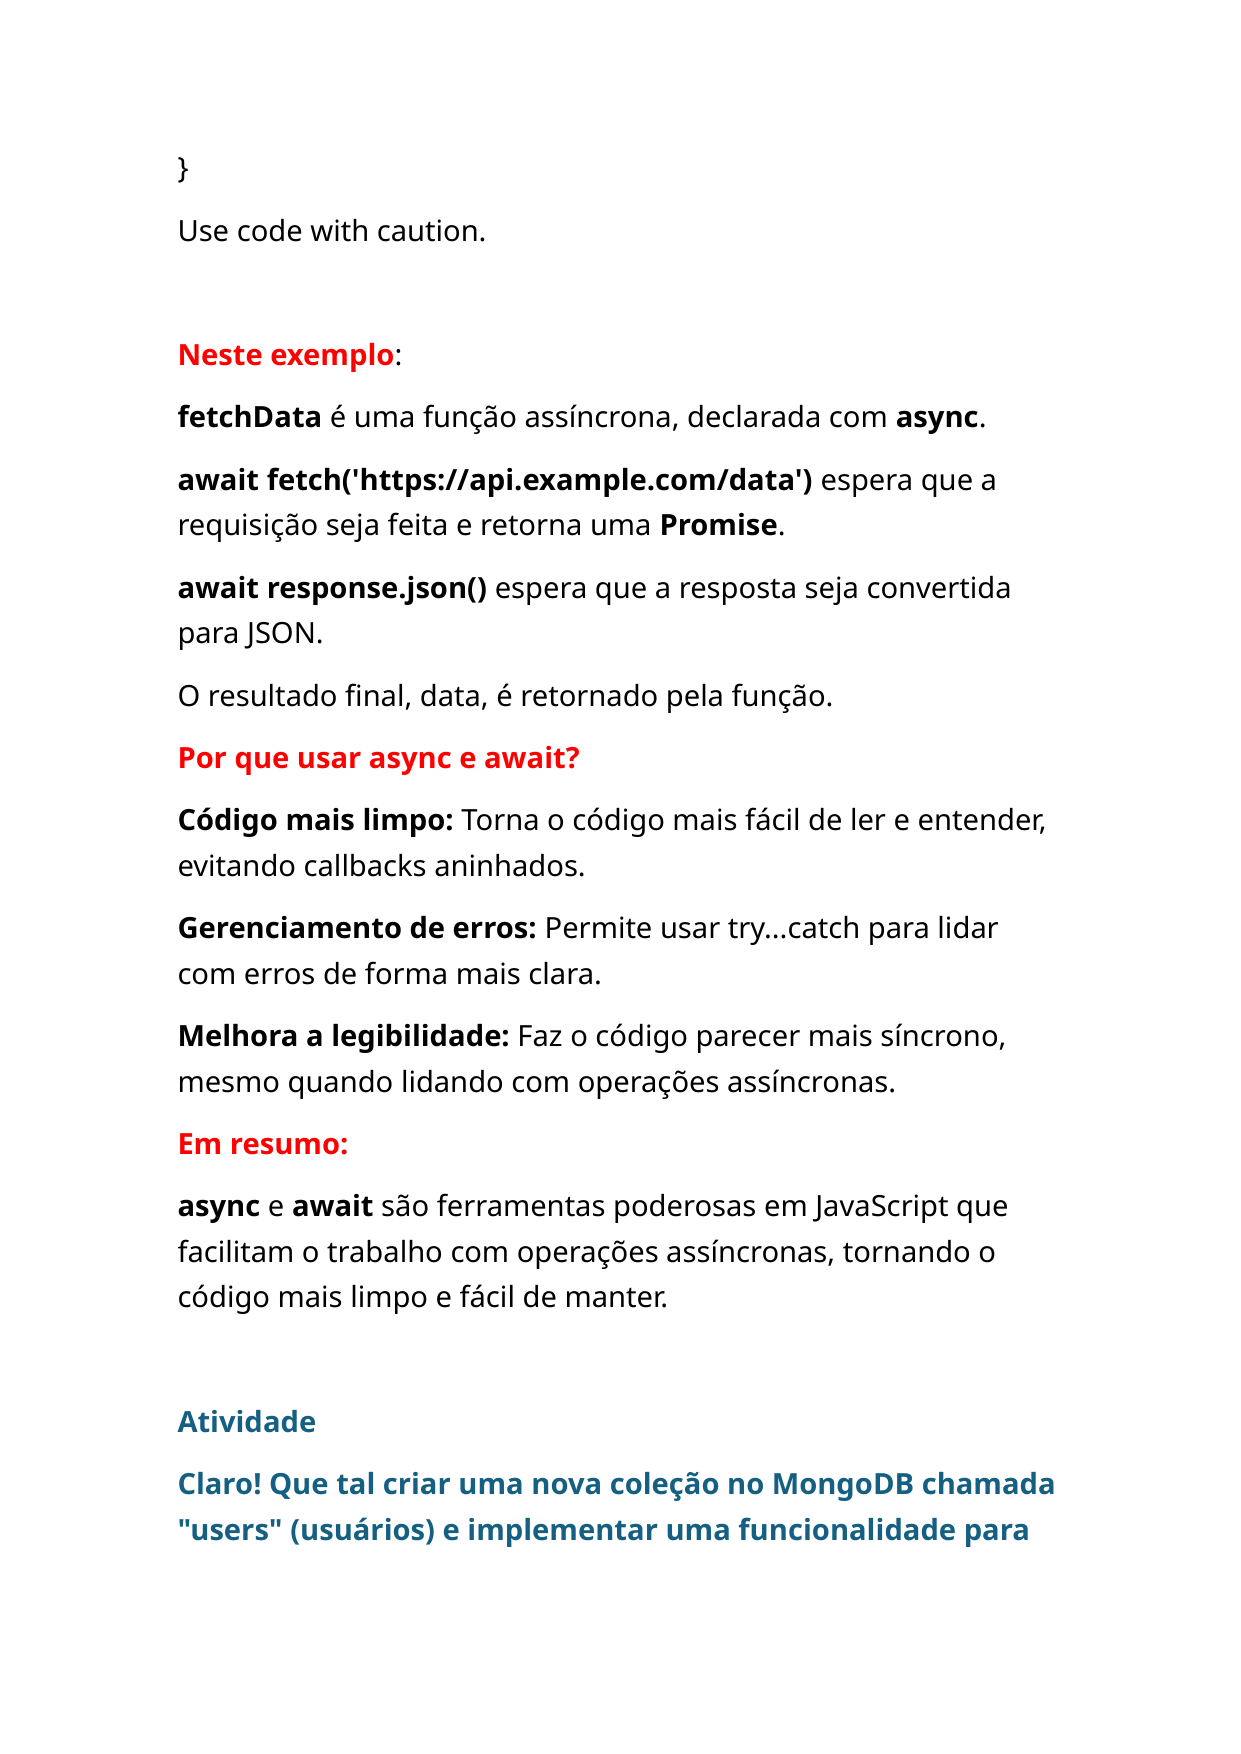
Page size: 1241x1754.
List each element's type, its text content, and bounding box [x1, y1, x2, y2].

text async e await são ferramentas poderosas em JavaScript que facilitam o trabalho com operações assíncronas, tornando o código mais limpo e fácil de manter. [177, 1186, 1063, 1316]
text Atividade [177, 1401, 1063, 1441]
text Por que usar async e await? [177, 737, 1063, 777]
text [177, 1464, 1063, 1549]
text Código mais limpo: Torna o código mais fácil de ler e entender, evitando callbacks aninhados. [177, 799, 1063, 885]
text Melhora a legibilidade: Faz o código parecer mais síncrono, mesmo quando lidando com operações assíncronas. [177, 1015, 1063, 1101]
text await response.json() espera que a resposta seja convertida para JSON. [177, 567, 1063, 652]
text Use code with caution. [177, 210, 1063, 249]
text } [177, 148, 1063, 187]
text Gerenciamento de erros: Permite usar try...catch para lidar com erros de forma mais clara. [177, 907, 1063, 993]
text await fetch('https://api.example.com/data') espera que a requisição seja feita e retorna uma Promise. [177, 459, 1063, 544]
text O resultado final, data, é retornado pela função. [177, 675, 1063, 714]
text Em resumo: [177, 1123, 1063, 1163]
text Neste exemplo: [177, 334, 1063, 374]
text fetchData é uma função assíncrona, declarada com async. [177, 397, 1063, 436]
